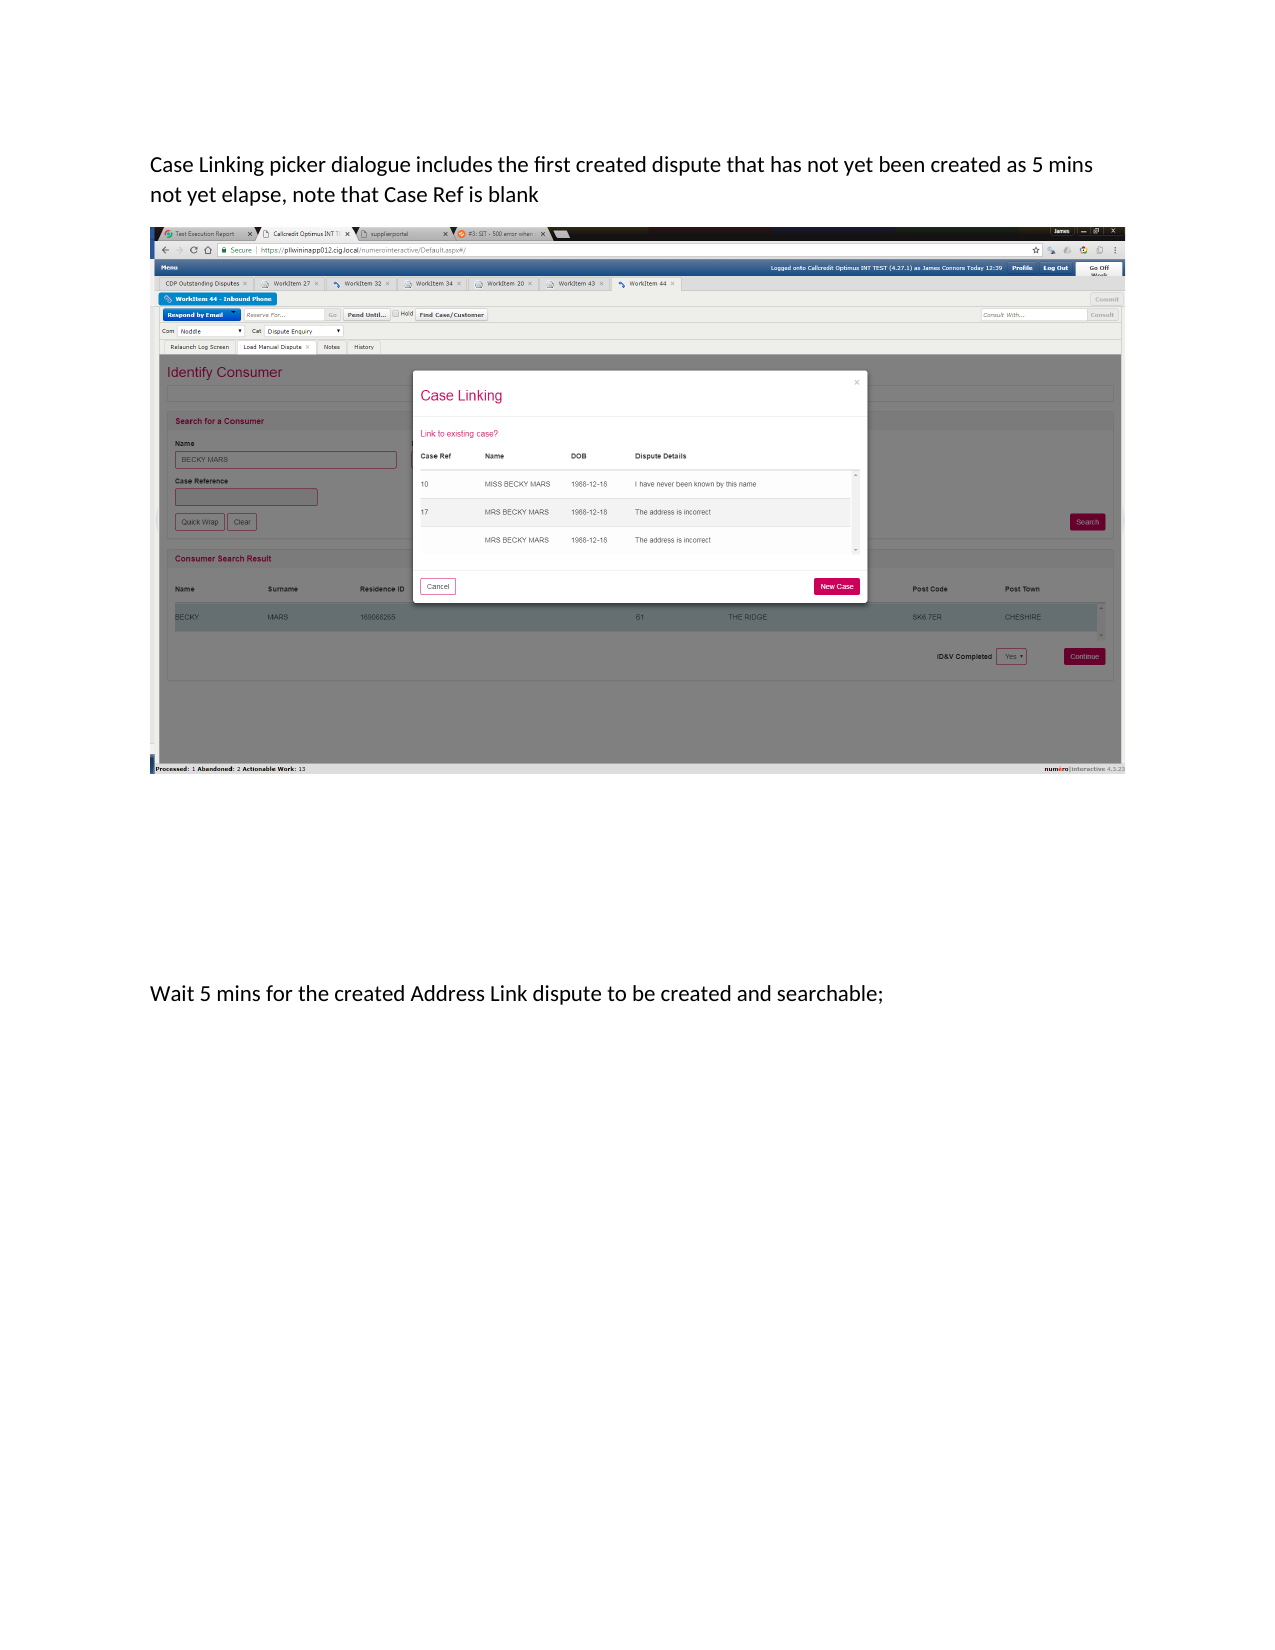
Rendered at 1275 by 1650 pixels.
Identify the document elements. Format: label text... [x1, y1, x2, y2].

text Wait 5 mins for the created Address Link dispute to be created and searchable; [150, 979, 1125, 1008]
picture [150, 227, 1125, 774]
text Case Linking picker dialogue includes the first created dispute that has not yet been created as 5 mins not yet elapse, note that Case Ref is blank [150, 150, 1125, 208]
